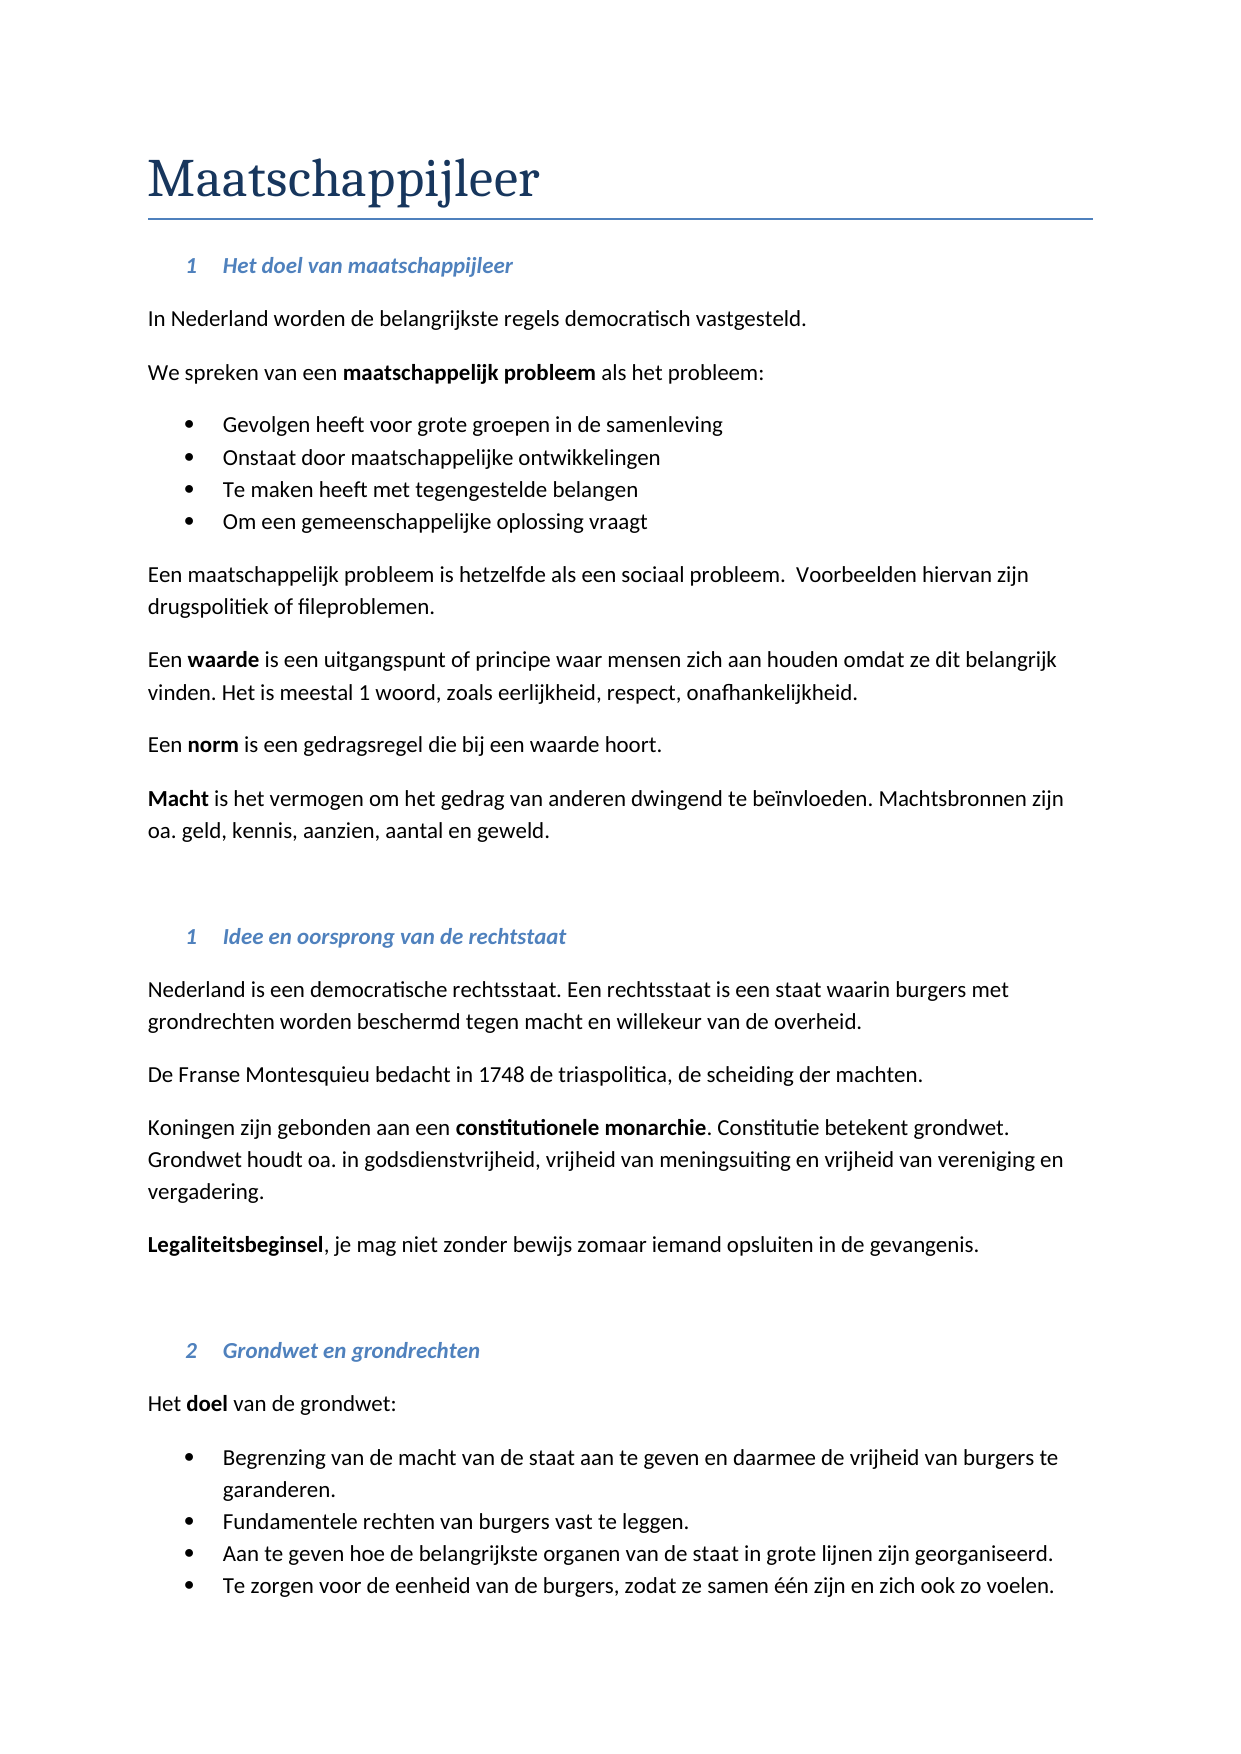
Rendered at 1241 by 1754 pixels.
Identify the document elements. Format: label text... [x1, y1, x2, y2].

text Het doel van de grondwet: [148, 1389, 1093, 1418]
title Maatschappijleer [148, 148, 1093, 218]
text Nederland is een democratische rechtsstaat. Een rechtsstaat is een staat waarin burgers met grondrechten worden beschermd tegen macht en willekeur van de overheid. [148, 975, 1093, 1035]
list Te zorgen voor de eenheid van de burgers, zodat ze samen één zijn en zich ook zo voelen. [185, 1571, 1093, 1599]
list Onstaat door maatschappelijke ontwikkelingen [185, 443, 1093, 471]
text Macht is het vermogen om het gedrag van anderen dwingend te beïnvloeden. Machtsbronnen zijn oa. geld, kennis, aanzien, aantal en geweld. [148, 784, 1093, 844]
text Een waarde is een uitgangspunt of principe waar mensen zich aan houden omdat ze dit belangrijk vinden. Het is meestal 1 woord, zoals eerlijkheid, respect, onafhankelijkheid. [148, 645, 1093, 706]
text In Nederland worden de belangrijkste regels democratisch vastgesteld. [148, 304, 1093, 333]
list Het doel van maatschappijleer [185, 252, 1093, 279]
list Gevolgen heeft voor grote groepen in de samenleving [185, 411, 1093, 439]
list Grondwet en grondrechten [185, 1337, 1093, 1364]
text We spreken van een maatschappelijk probleem als het probleem: [148, 358, 1093, 386]
text Koningen zijn gebonden aan een constitutionele monarchie. Constitutie betekent grondwet. Grondwet houdt oa. in godsdienstvrijheid, vrijheid van meningsuiting en vrijheid van vereniging en vergadering. [148, 1113, 1093, 1206]
list Begrenzing van de macht van de staat aan te geven en daarmee de vrijheid van burgers te garanderen. [185, 1443, 1093, 1503]
text De Franse Montesquieu bedacht in 1748 de triaspolitica, de scheiding der machten. [148, 1060, 1093, 1088]
text Legaliteitsbeginsel, je mag niet zonder bewijs zomaar iemand opsluiten in de gevangenis. [148, 1231, 1093, 1258]
list Te maken heeft met tegengestelde belangen [185, 475, 1093, 503]
text Een maatschappelijk probleem is hetzelfde als een sociaal probleem. Voorbeelden hiervan zijn drugspolitiek of fileproblemen. [148, 560, 1093, 620]
list Idee en oorsprong van de rechtstaat [185, 922, 1093, 950]
text Een norm is een gedragsregel die bij een waarde hoort. [148, 731, 1093, 759]
list Fundamentele rechten van burgers vast te leggen. [185, 1507, 1093, 1535]
list Aan te geven hoe de belangrijkste organen van de staat in grote lijnen zijn georganiseerd. [185, 1539, 1093, 1567]
list Om een gemeenschappelijke oplossing vraagt [185, 507, 1093, 535]
